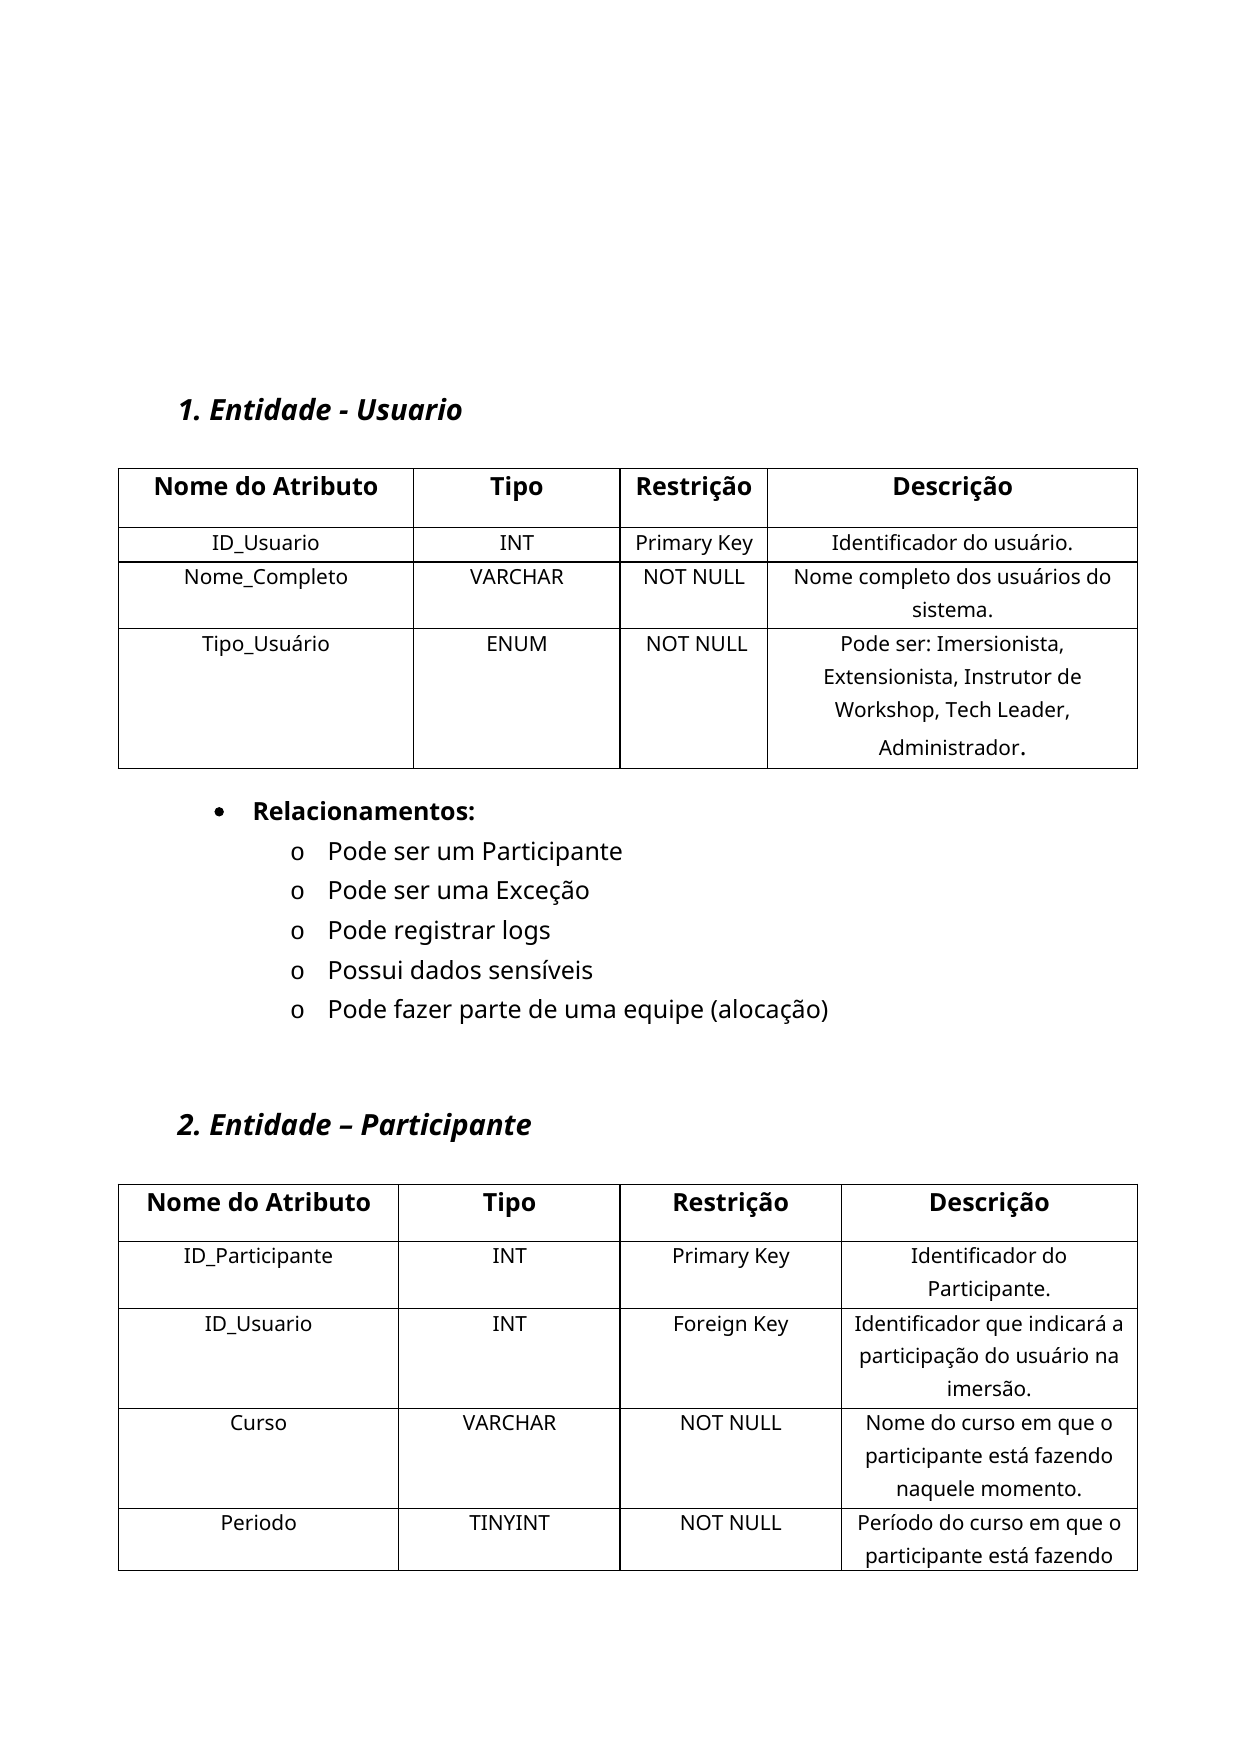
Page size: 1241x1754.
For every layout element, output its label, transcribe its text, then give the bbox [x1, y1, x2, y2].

table_cell Nome do curso em que o participante está fazendo naquele momento. [842, 1409, 1137, 1507]
table_cell Identificador do usuário. [768, 528, 1137, 561]
table_cell ENUM [414, 629, 619, 768]
table_cell Primary Key [621, 528, 767, 561]
table_header Restrição [621, 469, 767, 527]
list Possui dados sensíveis [290, 952, 1063, 987]
table_header Restrição [621, 1185, 841, 1241]
table_cell VARCHAR [399, 1409, 619, 1507]
table_cell Pode ser: Imersionista, Extensionista, Instrutor de Workshop, Tech Leader, Administrador. [768, 629, 1137, 768]
table_cell Primary Key [621, 1242, 841, 1308]
list Pode ser um Participante [290, 833, 1063, 867]
table_header Descrição [768, 469, 1137, 527]
table_cell Identificador do Participante. [842, 1242, 1137, 1308]
table_cell Nome completo dos usuários do sistema. [768, 563, 1137, 628]
table_cell NOT NULL [621, 1509, 841, 1570]
table_cell Periodo [119, 1509, 398, 1570]
subtitle 2. Entidade – Participante [177, 1104, 1063, 1144]
table_header Tipo [399, 1185, 619, 1241]
table_cell NOT NULL [621, 563, 767, 628]
table_cell TINYINT [399, 1509, 619, 1570]
table_header Descrição [842, 1185, 1137, 1241]
list Pode registrar logs [290, 913, 1063, 947]
list Pode ser uma Exceção [290, 873, 1063, 907]
table_cell Tipo_Usuário [119, 629, 413, 768]
subtitle 1. Entidade - Usuario [177, 389, 1063, 428]
table_cell NOT NULL [621, 629, 767, 768]
table_cell Período do curso em que o participante está fazendo naquele momento. [842, 1509, 1137, 1570]
table_cell INT [399, 1242, 619, 1308]
table_header Nome do Atributo [119, 469, 413, 527]
table_cell INT [399, 1309, 619, 1407]
table_cell NOT NULL [621, 1409, 841, 1507]
table_cell Curso [119, 1409, 398, 1507]
table_cell Foreign Key [621, 1309, 841, 1407]
table_header Nome do Atributo [119, 1185, 398, 1241]
table_cell VARCHAR [414, 563, 619, 628]
table_cell Identificador que indicará a participação do usuário na imersão. [842, 1309, 1137, 1407]
list Pode fazer parte de uma equipe (alocação) [290, 992, 1063, 1026]
list Relacionamentos: [215, 794, 1063, 828]
table_cell ID_Participante [119, 1242, 398, 1308]
table_cell ID_Usuario [119, 528, 413, 561]
table_cell Nome_Completo [119, 563, 413, 628]
table_cell ID_Usuario [119, 1309, 398, 1407]
table_cell INT [414, 528, 619, 561]
table_header Tipo [414, 469, 619, 527]
